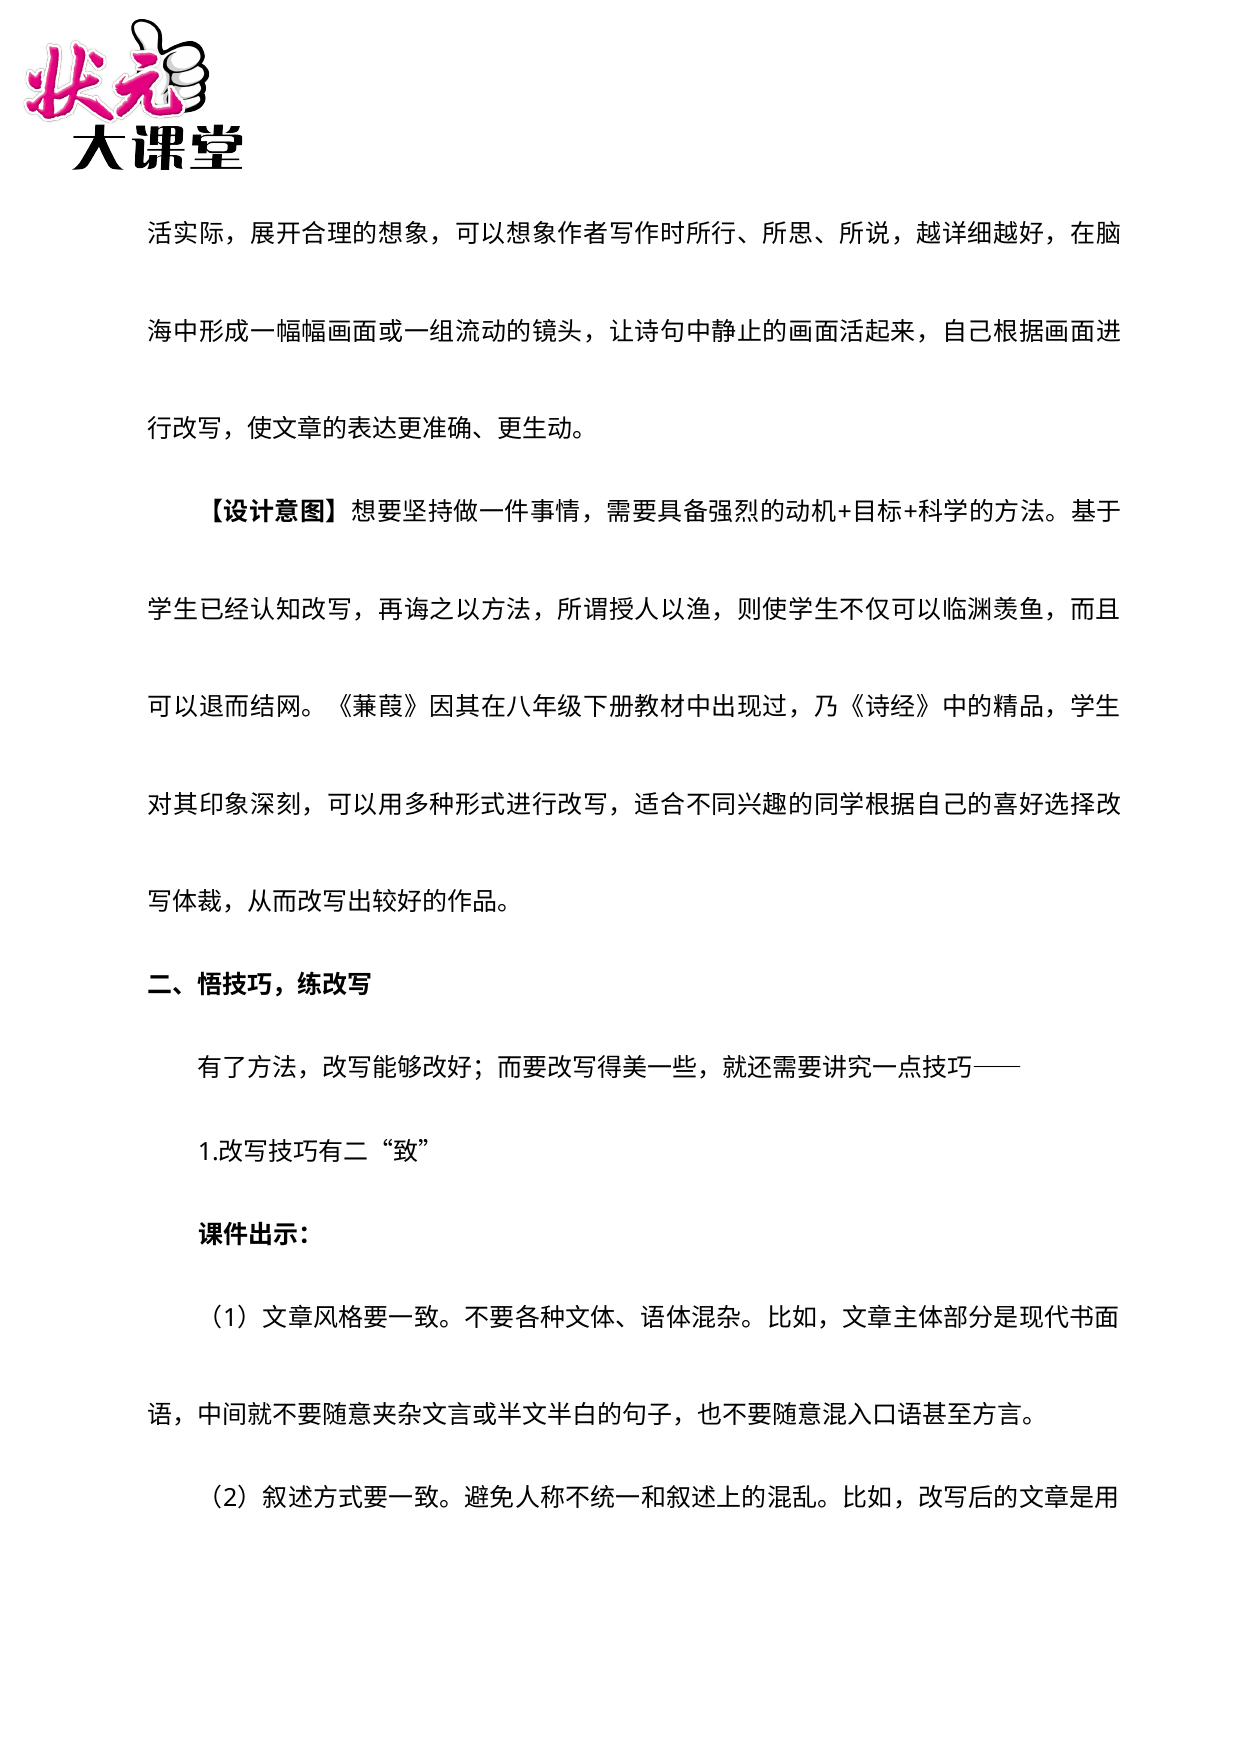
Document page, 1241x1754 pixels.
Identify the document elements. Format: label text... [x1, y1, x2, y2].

text 【设计意图】想要坚持做一件事情，需要具备强烈的动机+目标+科学的方法。基于学生已经认知改写，再诲之以方法，所谓授人以渔，则使学生不仅可以临渊羡鱼，而且可以退而结网。《蒹葭》因其在八年级下册教材中出现过，乃《诗经》中的精品，学生对其印象深刻，可以用多种形式进行改写，适合不同兴趣的同学根据自己的喜好选择改写体裁，从而改写出较好的作品。 [148, 477, 1122, 932]
text （2）叙述方式要一致。避免人称不统一和叙述上的混乱。比如，改写后的文章是用第三人称写的，就要避免混入第一人称的叙述；如果改变了原文的记叙顺序，就要精心安排叙事结构，还要有适当的过渡。 [148, 1463, 1122, 1528]
text （1）文章风格要一致。不要各种文体、语体混杂。比如，文章主体部分是现代书面语，中间就不要随意夹杂文言或半文半白的句子，也不要随意混入口语甚至方言。 [148, 1283, 1122, 1445]
text 二、悟技巧，练改写 [148, 950, 1122, 1015]
text 1.改写技巧有二“致” [148, 1117, 1122, 1182]
picture [21, 19, 243, 170]
text 课件出示： [148, 1200, 1122, 1265]
text 有了方法，改写能够改好；而要改写得美一些，就还需要讲究一点技巧—— [148, 1033, 1122, 1098]
